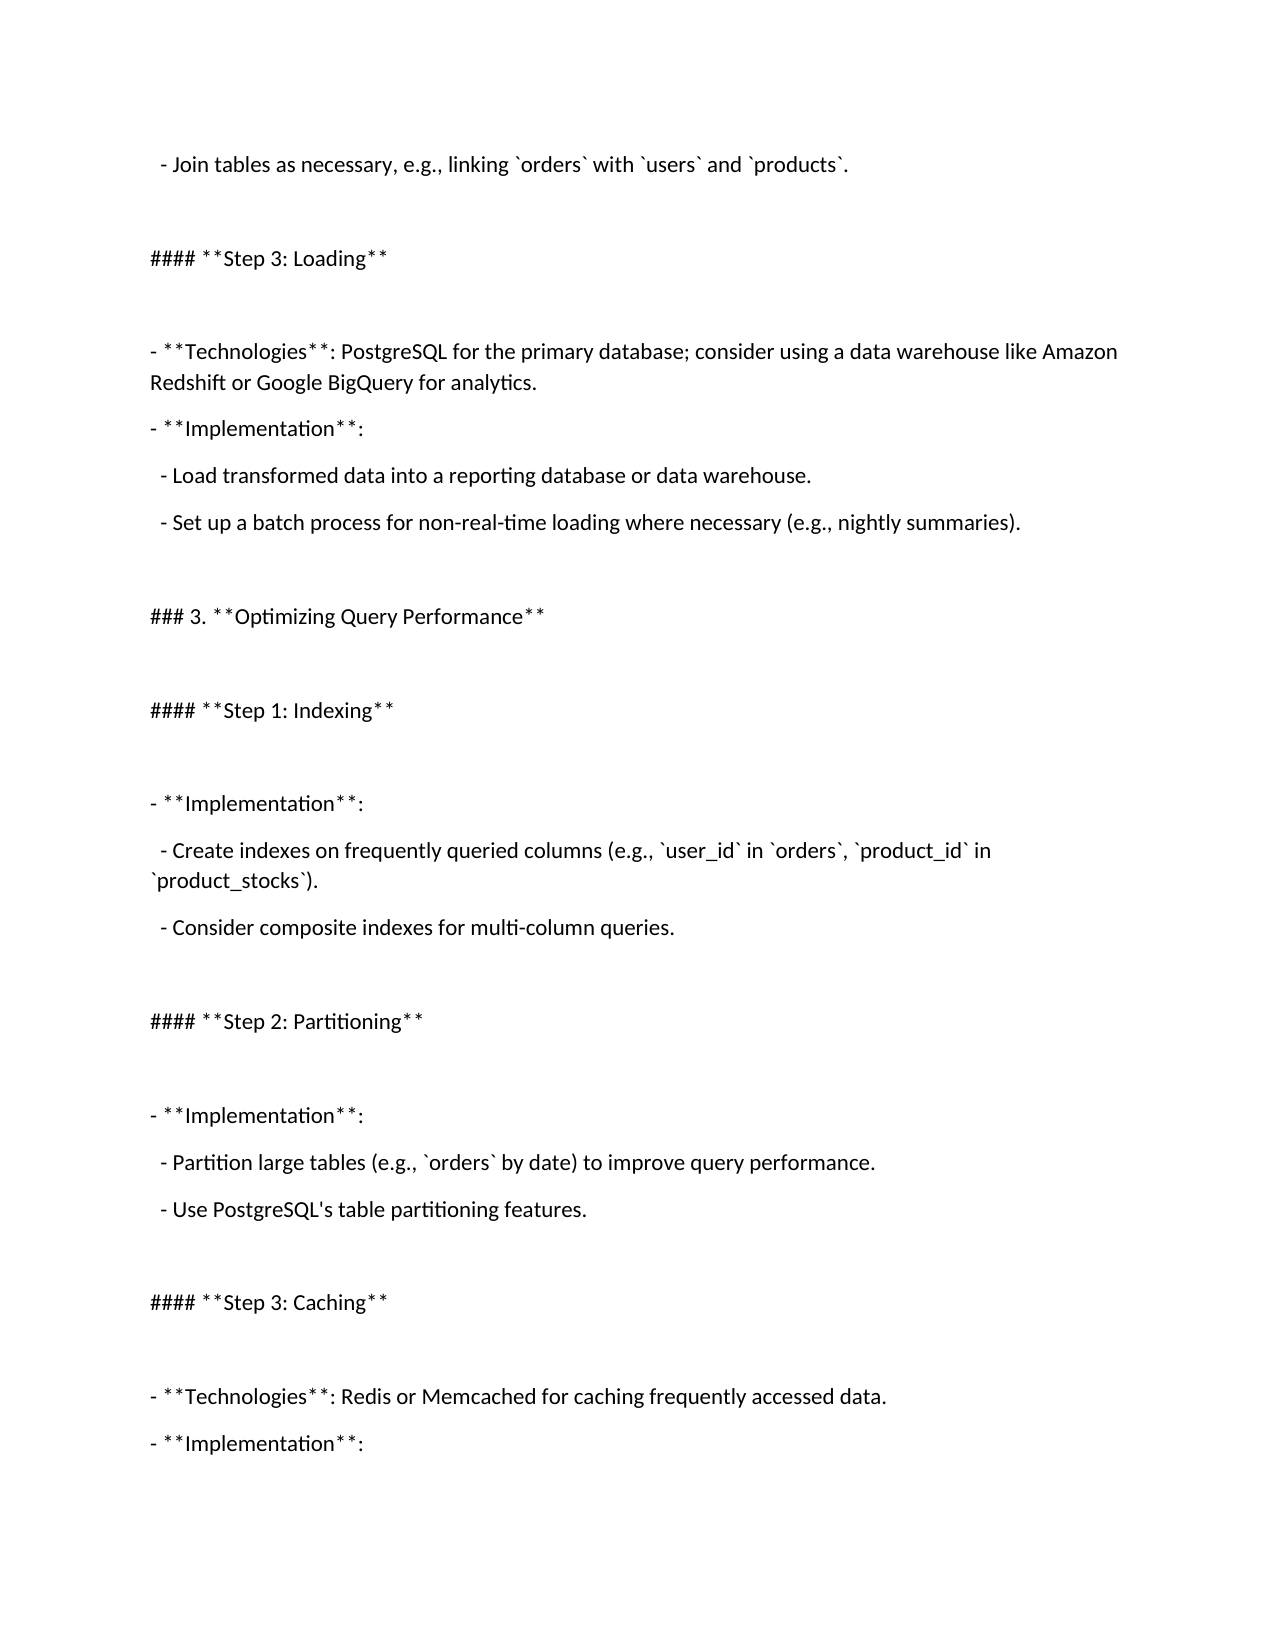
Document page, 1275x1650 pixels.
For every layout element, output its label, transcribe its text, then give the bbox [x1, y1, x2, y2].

text - Consider composite indexes for multi-column queries. [150, 913, 1125, 942]
text #### **Step 3: Caching** [150, 1288, 1125, 1317]
text - **Implementation**: [150, 1429, 1125, 1457]
text - Create indexes on frequently queried columns (e.g., `user_id` in `orders`, `product_id` in `product_stocks`). [150, 836, 1125, 895]
text - **Technologies**: PostgreSQL for the primary database; consider using a data warehouse like Amazon Redshift or Google BigQuery for analytics. [150, 337, 1125, 396]
text - **Implementation**: [150, 1101, 1125, 1129]
text #### **Step 2: Partitioning** [150, 1007, 1125, 1035]
text #### **Step 1: Indexing** [150, 696, 1125, 724]
text - Load transformed data into a reporting database or data warehouse. [150, 461, 1125, 489]
text - Join tables as necessary, e.g., linking `orders` with `users` and `products`. [150, 150, 1125, 178]
text - Partition large tables (e.g., `orders` by date) to improve query performance. [150, 1148, 1125, 1176]
text - **Implementation**: [150, 414, 1125, 443]
text #### **Step 3: Loading** [150, 244, 1125, 272]
text ### 3. **Optimizing Query Performance** [150, 602, 1125, 630]
text - **Implementation**: [150, 789, 1125, 818]
text - Use PostgreSQL's table partitioning features. [150, 1195, 1125, 1223]
text - **Technologies**: Redis or Memcached for caching frequently accessed data. [150, 1382, 1125, 1410]
text - Set up a batch process for non-real-time loading where necessary (e.g., nightly summaries). [150, 508, 1125, 536]
